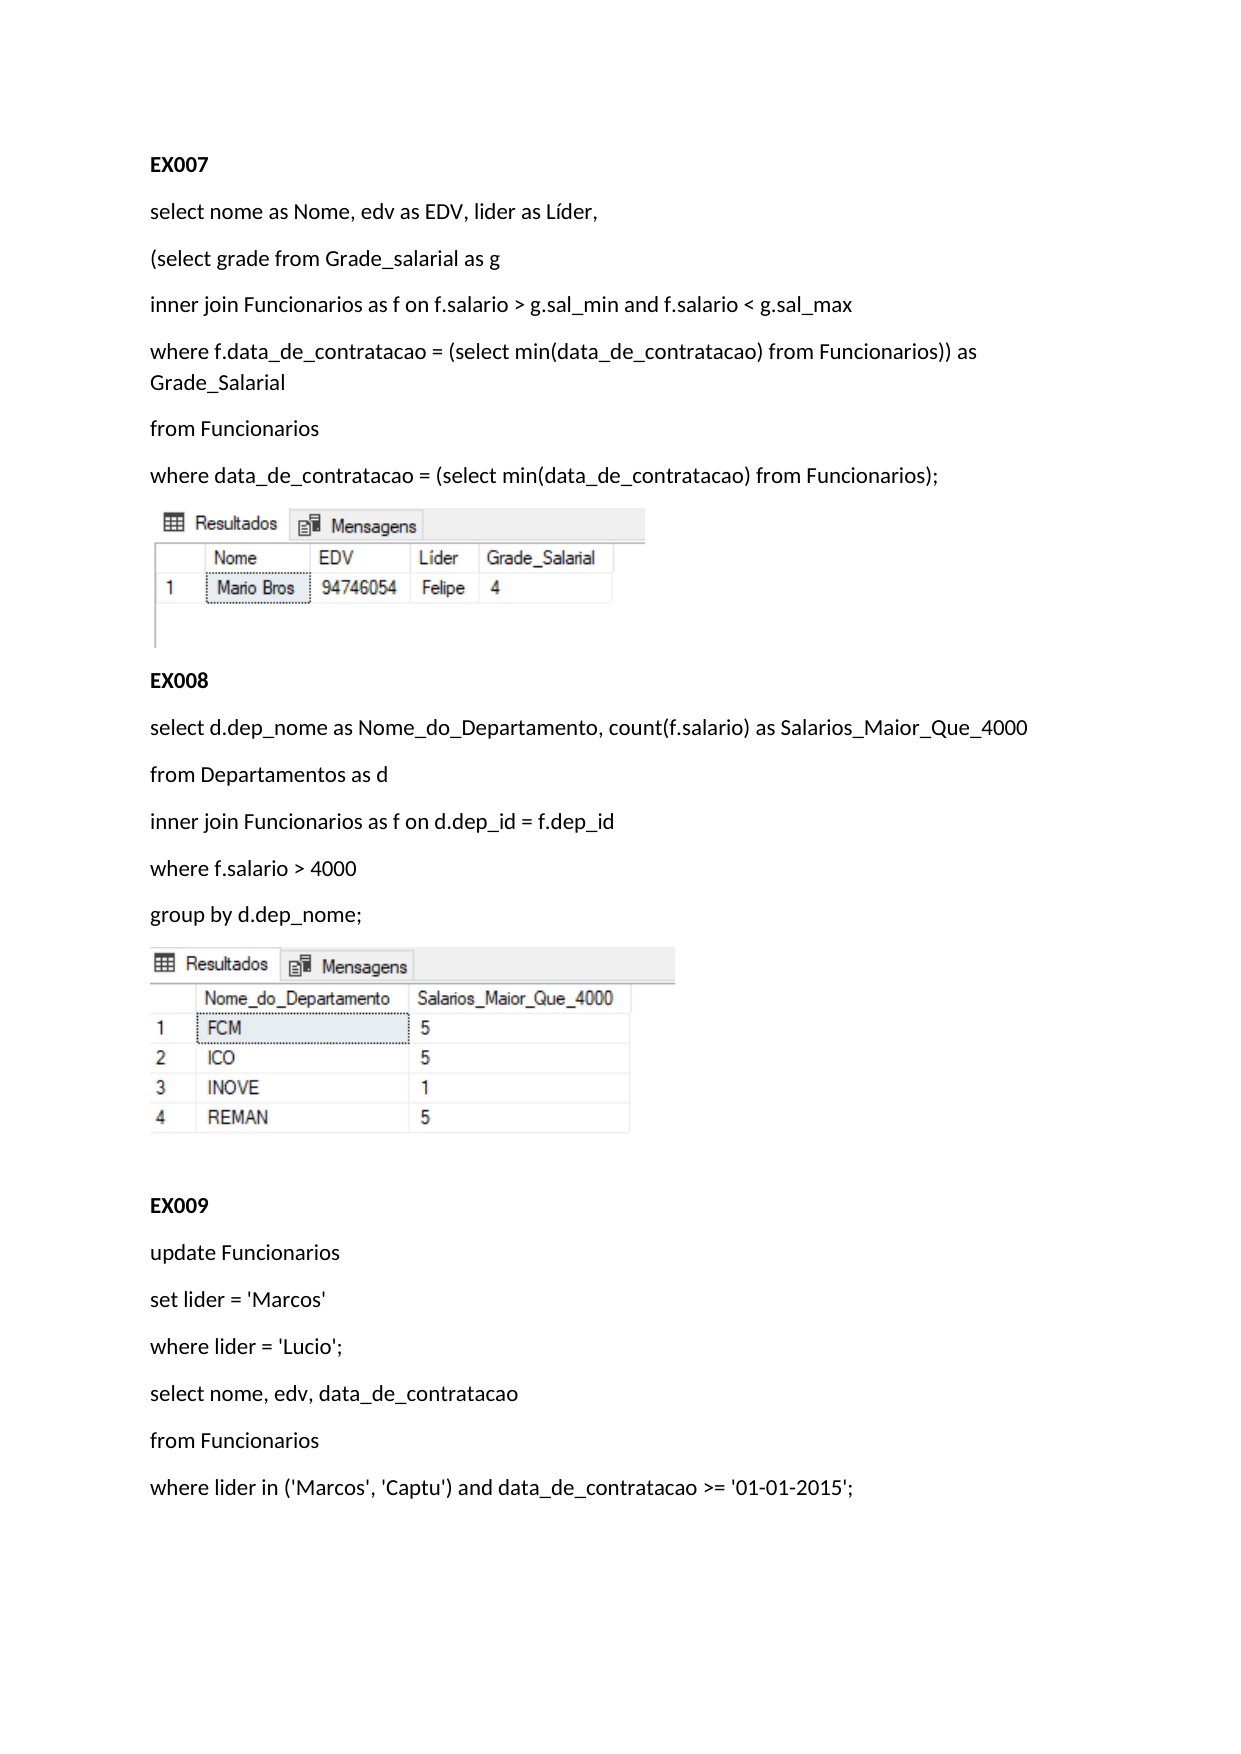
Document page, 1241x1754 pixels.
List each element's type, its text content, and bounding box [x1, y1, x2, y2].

text where f.data_de_contratacao = (select min(data_de_contratacao) from Funcionarios)) as Grade_Salarial [150, 337, 1090, 396]
text EX007 [150, 150, 1090, 178]
text where data_de_contratacao = (select min(data_de_contratacao) from Funcionarios); [150, 461, 1090, 489]
text EX008 [150, 666, 1090, 694]
text from Funcionarios [150, 1426, 1090, 1454]
text update Funcionarios [150, 1238, 1090, 1266]
text select d.dep_nome as Nome_do_Departamento, count(f.salario) as Salarios_Maior_Que_4000 [150, 713, 1090, 741]
text (select grade from Grade_salarial as g [150, 244, 1090, 272]
text select nome, edv, data_de_contratacao [150, 1379, 1090, 1407]
picture [150, 508, 646, 648]
text set lider = 'Marcos' [150, 1285, 1090, 1313]
text where lider = 'Lucio'; [150, 1332, 1090, 1360]
text inner join Funcionarios as f on d.dep_id = f.dep_id [150, 807, 1090, 835]
text EX009 [150, 1191, 1090, 1219]
picture [150, 947, 675, 1173]
text inner join Funcionarios as f on f.salario > g.sal_min and f.salario < g.sal_max [150, 291, 1090, 319]
text from Funcionarios [150, 414, 1090, 443]
text from Departamentos as d [150, 760, 1090, 788]
text where f.salario > 4000 [150, 854, 1090, 882]
text select nome as Nome, edv as EDV, lider as Líder, [150, 197, 1090, 225]
text group by d.dep_nome; [150, 901, 1090, 929]
text where lider in ('Marcos', 'Captu') and data_de_contratacao >= '01-01-2015'; [150, 1473, 1090, 1501]
